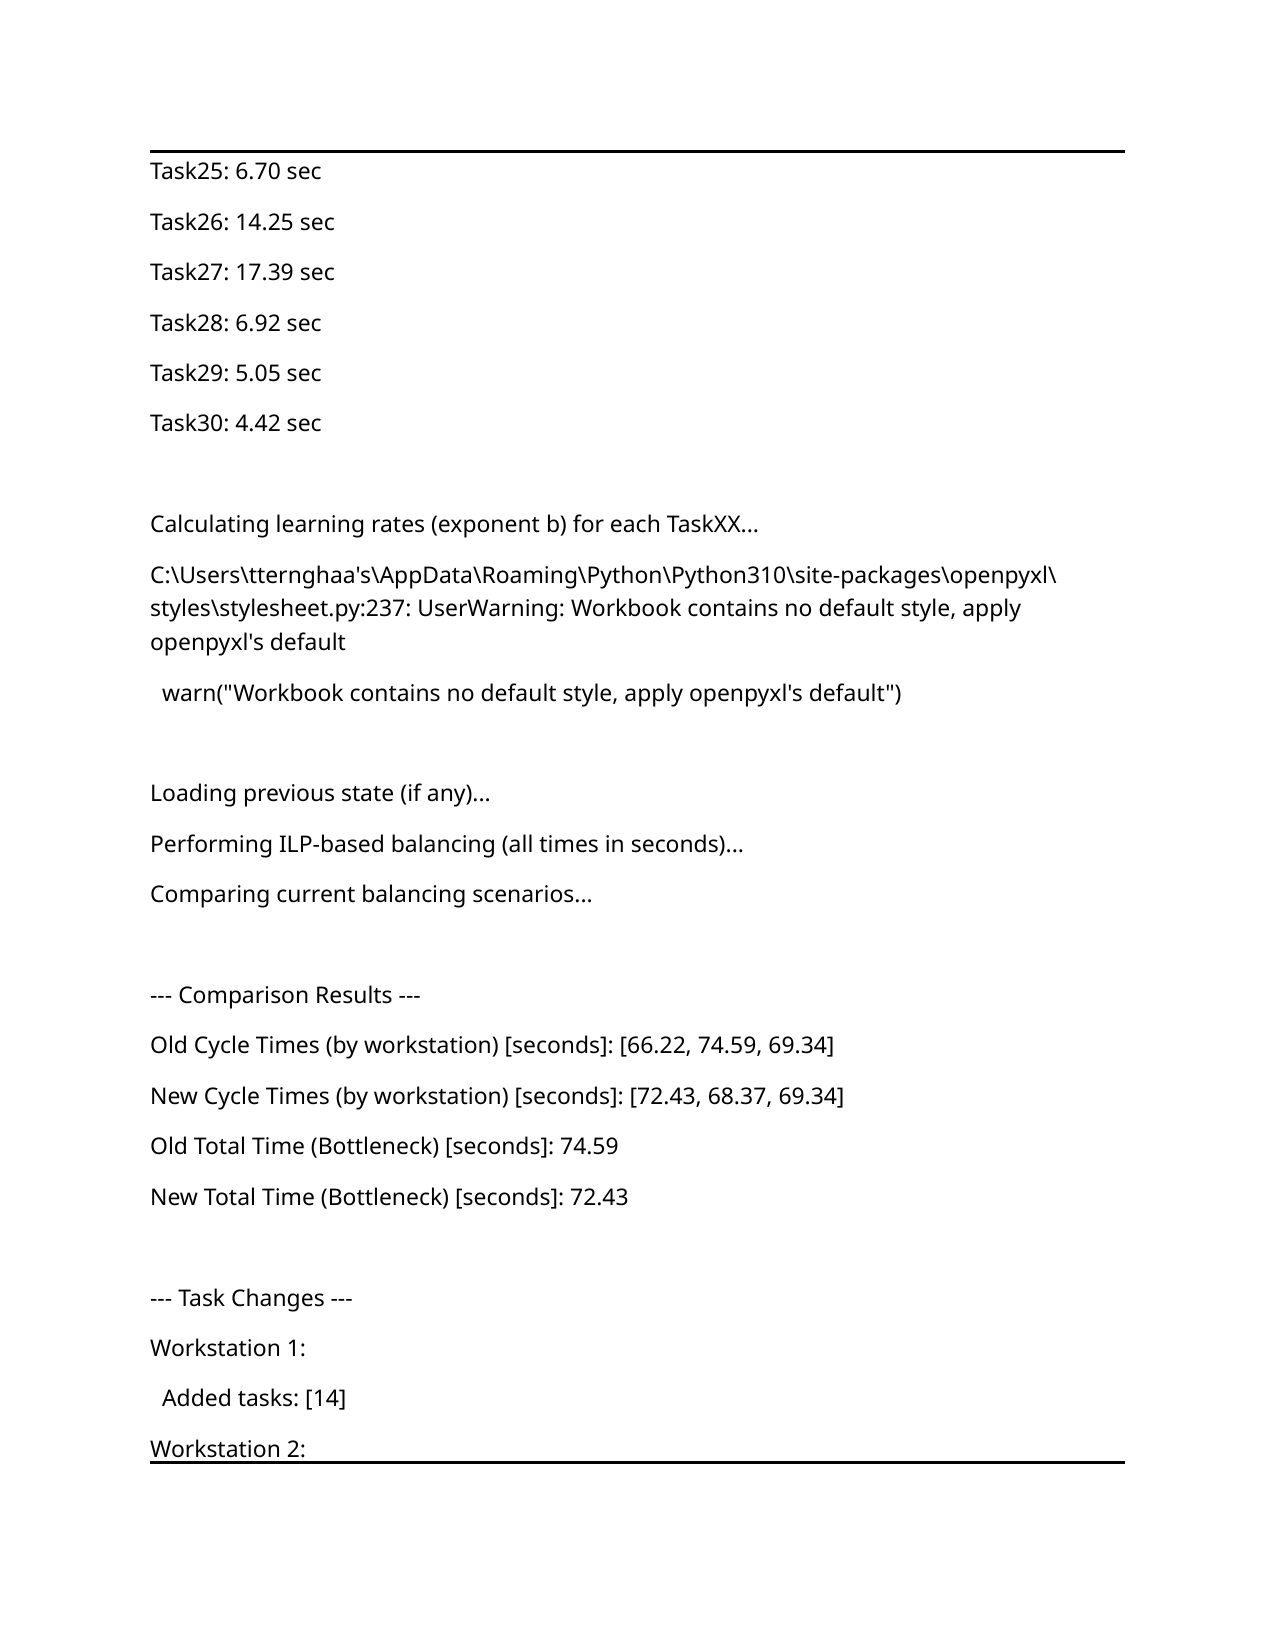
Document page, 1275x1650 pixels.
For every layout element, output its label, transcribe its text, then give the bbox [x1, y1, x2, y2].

text New Cycle Times (by workstation) [seconds]: [72.43, 68.37, 69.34] [150, 1074, 1125, 1111]
text Task26: 14.25 sec [150, 200, 1125, 237]
text Loading previous state (if any)... [150, 772, 1125, 808]
text Task29: 5.05 sec [150, 352, 1125, 388]
text Added tasks: [14] [150, 1377, 1125, 1413]
text Workstation 1: [150, 1327, 1125, 1363]
text Old Total Time (Bottleneck) [seconds]: 74.59 [150, 1125, 1125, 1161]
text Task27: 17.39 sec [150, 251, 1125, 287]
text --- Task Changes --- [150, 1276, 1125, 1313]
text Task28: 6.92 sec [150, 301, 1125, 338]
text C:\Users\tternghaa's\AppData\Roaming\Python\Python310\site-packages\openpyxl\styles\stylesheet.py:237: UserWarning: Workbook contains no default style, apply openpyxl's default [150, 553, 1125, 657]
text Workstation 2: [150, 1427, 1125, 1461]
text Task30: 4.42 sec [150, 402, 1125, 438]
text Comparing current balancing scenarios... [150, 873, 1125, 909]
text warn("Workbook contains no default style, apply openpyxl's default") [150, 671, 1125, 708]
text Task25: 6.70 sec [150, 153, 1125, 186]
text Calculating learning rates (exponent b) for each TaskXX... [150, 503, 1125, 539]
text --- Comparison Results --- [150, 974, 1125, 1010]
text Old Cycle Times (by workstation) [seconds]: [66.22, 74.59, 69.34] [150, 1024, 1125, 1061]
text Performing ILP-based balancing (all times in seconds)... [150, 822, 1125, 859]
text New Total Time (Bottleneck) [seconds]: 72.43 [150, 1175, 1125, 1212]
